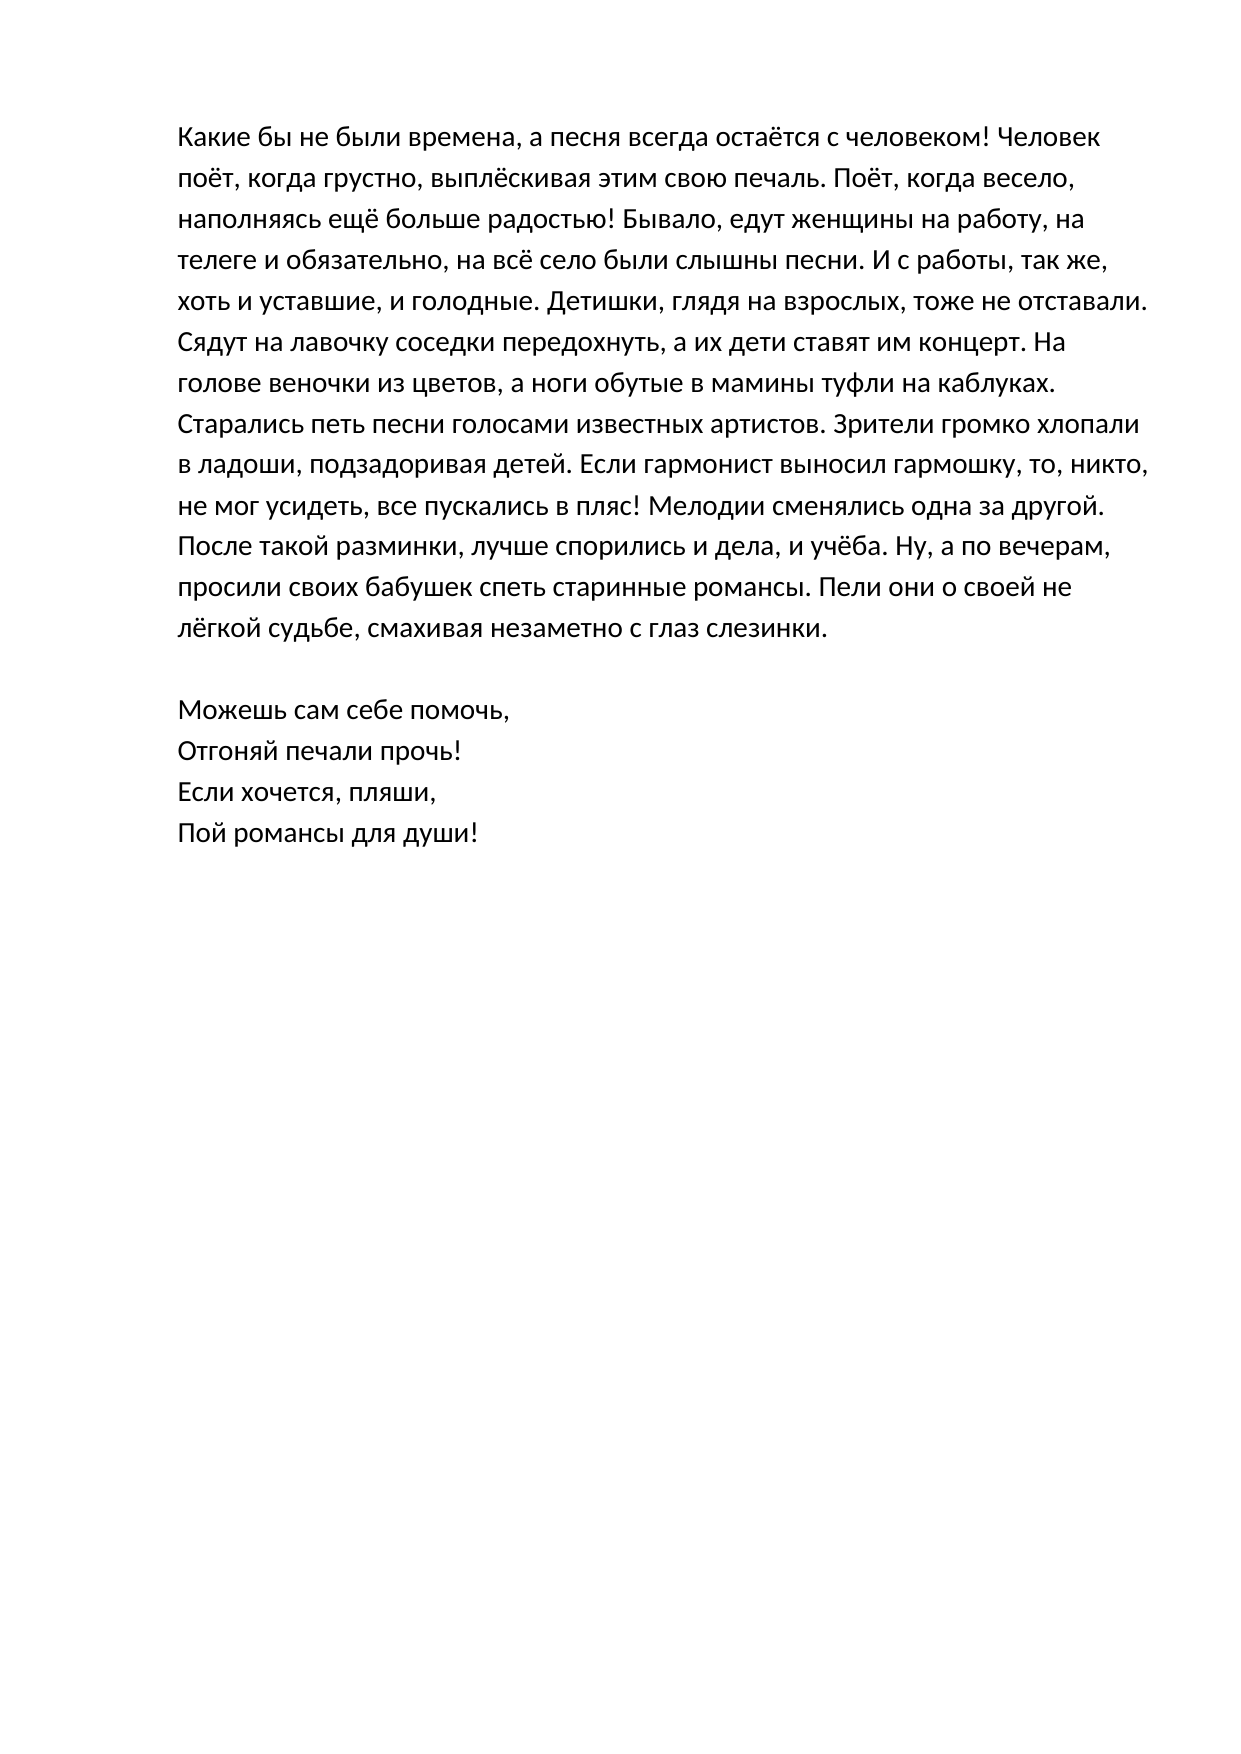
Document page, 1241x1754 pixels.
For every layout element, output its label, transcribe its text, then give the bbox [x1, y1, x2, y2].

text Какие бы не были времена, а песня всегда остаётся с человеком! Человек поёт, когда грустно, выплёскивая этим свою печаль. Поёт, когда весело, наполняясь ещё больше радостью! Бывало, едут женщины на работу, на телеге и обязательно, на всё село были слышны песни. И с работы, так же, хоть и уставшие, и голодные. Детишки, глядя на взрослых, тоже не отставали. Сядут на лавочку соседки передохнуть, а их дети ставят им концерт. На голове веночки из цветов, а ноги обутые в мамины туфли на каблуках. Старались петь песни голосами известных артистов. Зрители громко хлопали в ладоши, подзадоривая детей. Если гармонист выносил гармошку, то, никто, не мог усидеть, все пускались в пляс! Мелодии сменялись одна за другой. После такой разминки, лучше спорились и дела, и учёба. Ну, а по вечерам, просили своих бабушек спеть старинные романсы. Пели они о своей не лёгкой судьбе, смахивая незаметно с глаз слезинки. Можешь сам себе помочь, Отгоняй печали прочь! Если хочется, пляши, Пой романсы для души! [177, 118, 1152, 850]
